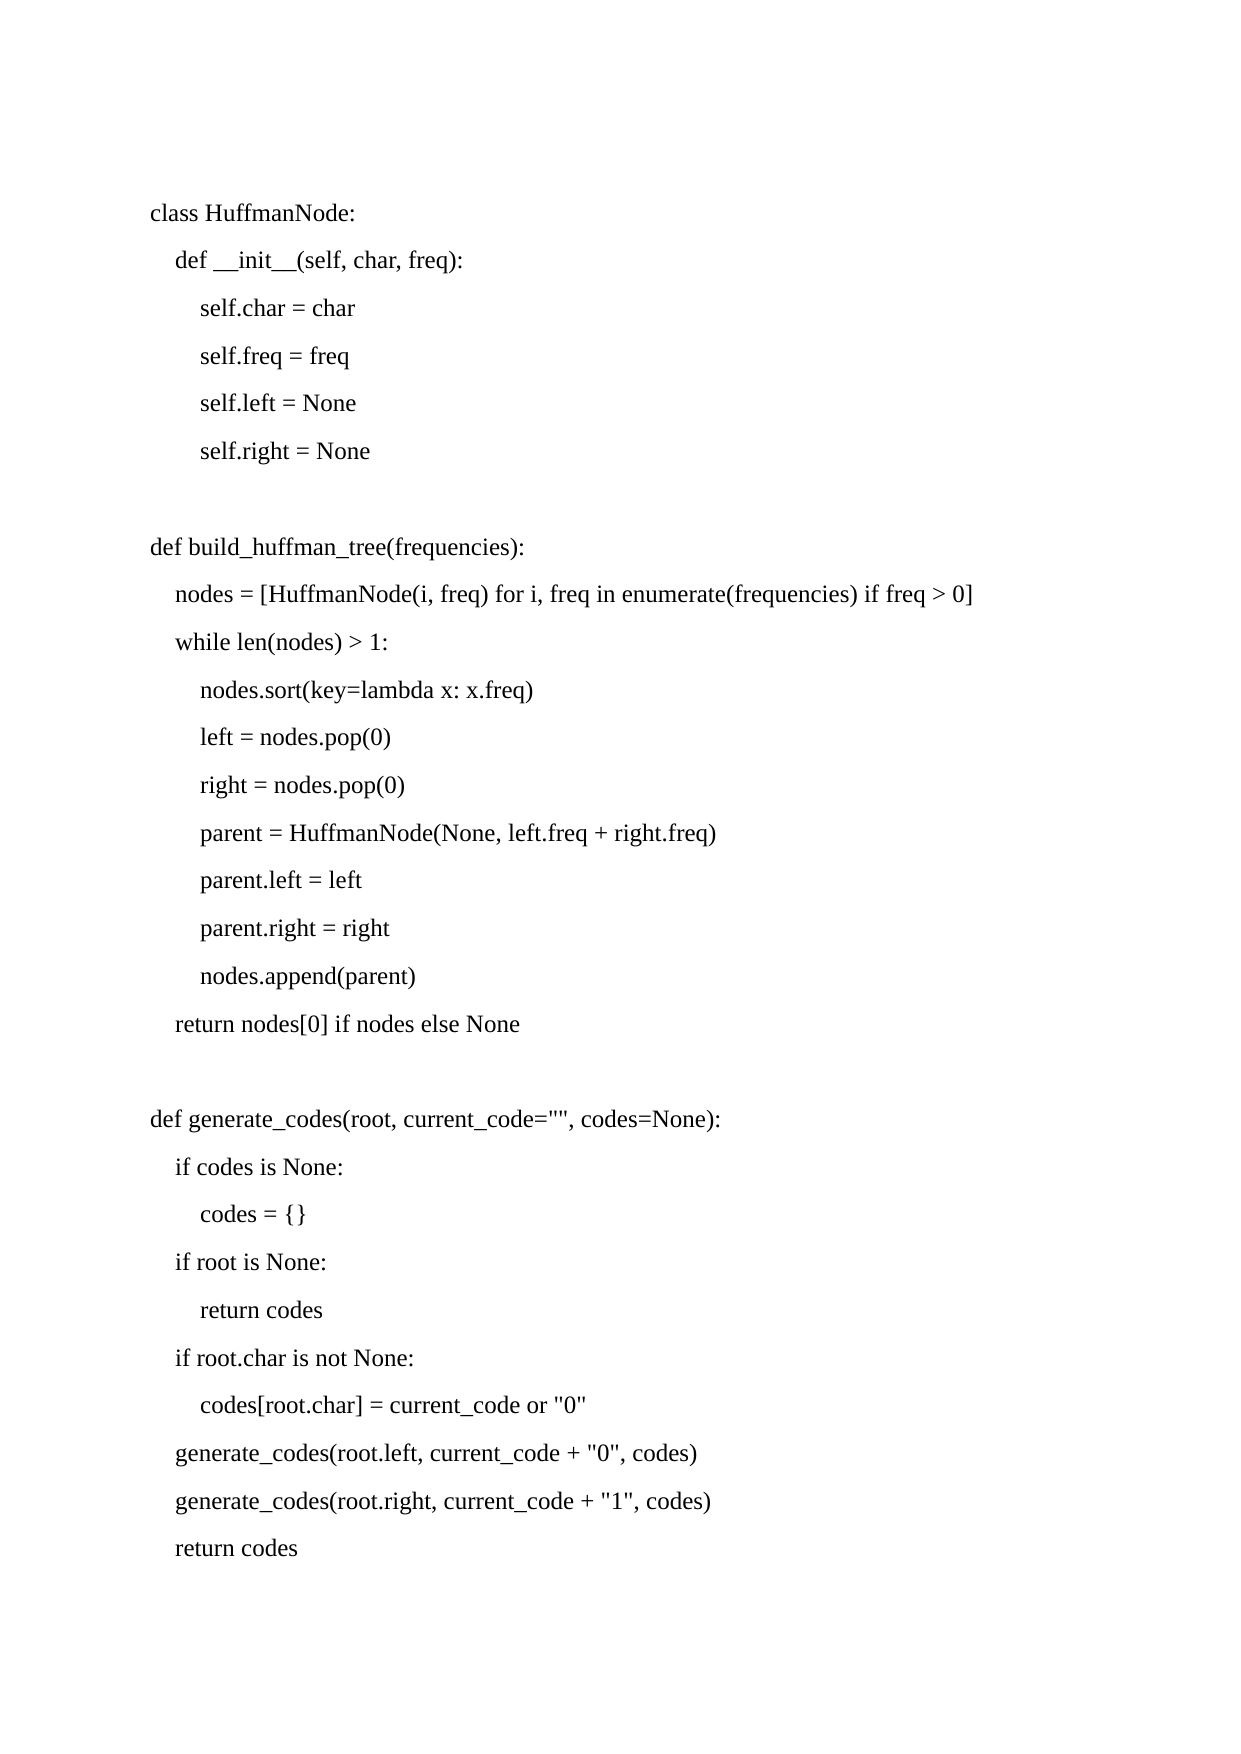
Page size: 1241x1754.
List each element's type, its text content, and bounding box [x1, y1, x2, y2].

text return codes [150, 1533, 1090, 1562]
text codes[root.char] = current_code or "0" [150, 1390, 1090, 1419]
text parent.right = right [150, 913, 1090, 942]
text generate_codes(root.right, current_code + "1", codes) [150, 1486, 1090, 1514]
text if root.char is not None: [150, 1343, 1090, 1371]
text left = nodes.pop(0) [150, 722, 1090, 751]
text return nodes[0] if nodes else None [150, 1009, 1090, 1037]
text def generate_codes(root, current_code="", codes=None): [150, 1104, 1090, 1133]
text codes = {} [150, 1199, 1090, 1228]
text nodes.sort(key=lambda x: x.freq) [150, 675, 1090, 703]
text right = nodes.pop(0) [150, 770, 1090, 799]
text class HuffmanNode: [150, 198, 1090, 226]
text def __init__(self, char, freq): [150, 245, 1090, 274]
text generate_codes(root.left, current_code + "0", codes) [150, 1438, 1090, 1467]
text if codes is None: [150, 1152, 1090, 1181]
text nodes = [HuffmanNode(i, freq) for i, freq in enumerate(frequencies) if freq > 0] [150, 579, 1090, 608]
text return codes [150, 1295, 1090, 1324]
text parent = HuffmanNode(None, left.freq + right.freq) [150, 818, 1090, 847]
text self.char = char [150, 293, 1090, 322]
text parent.left = left [150, 866, 1090, 894]
text def build_huffman_tree(frequencies): [150, 532, 1090, 560]
text nodes.append(parent) [150, 961, 1090, 990]
text self.freq = freq [150, 341, 1090, 369]
text self.right = None [150, 436, 1090, 465]
text self.left = None [150, 388, 1090, 417]
text if root is None: [150, 1247, 1090, 1276]
text while len(nodes) > 1: [150, 627, 1090, 656]
